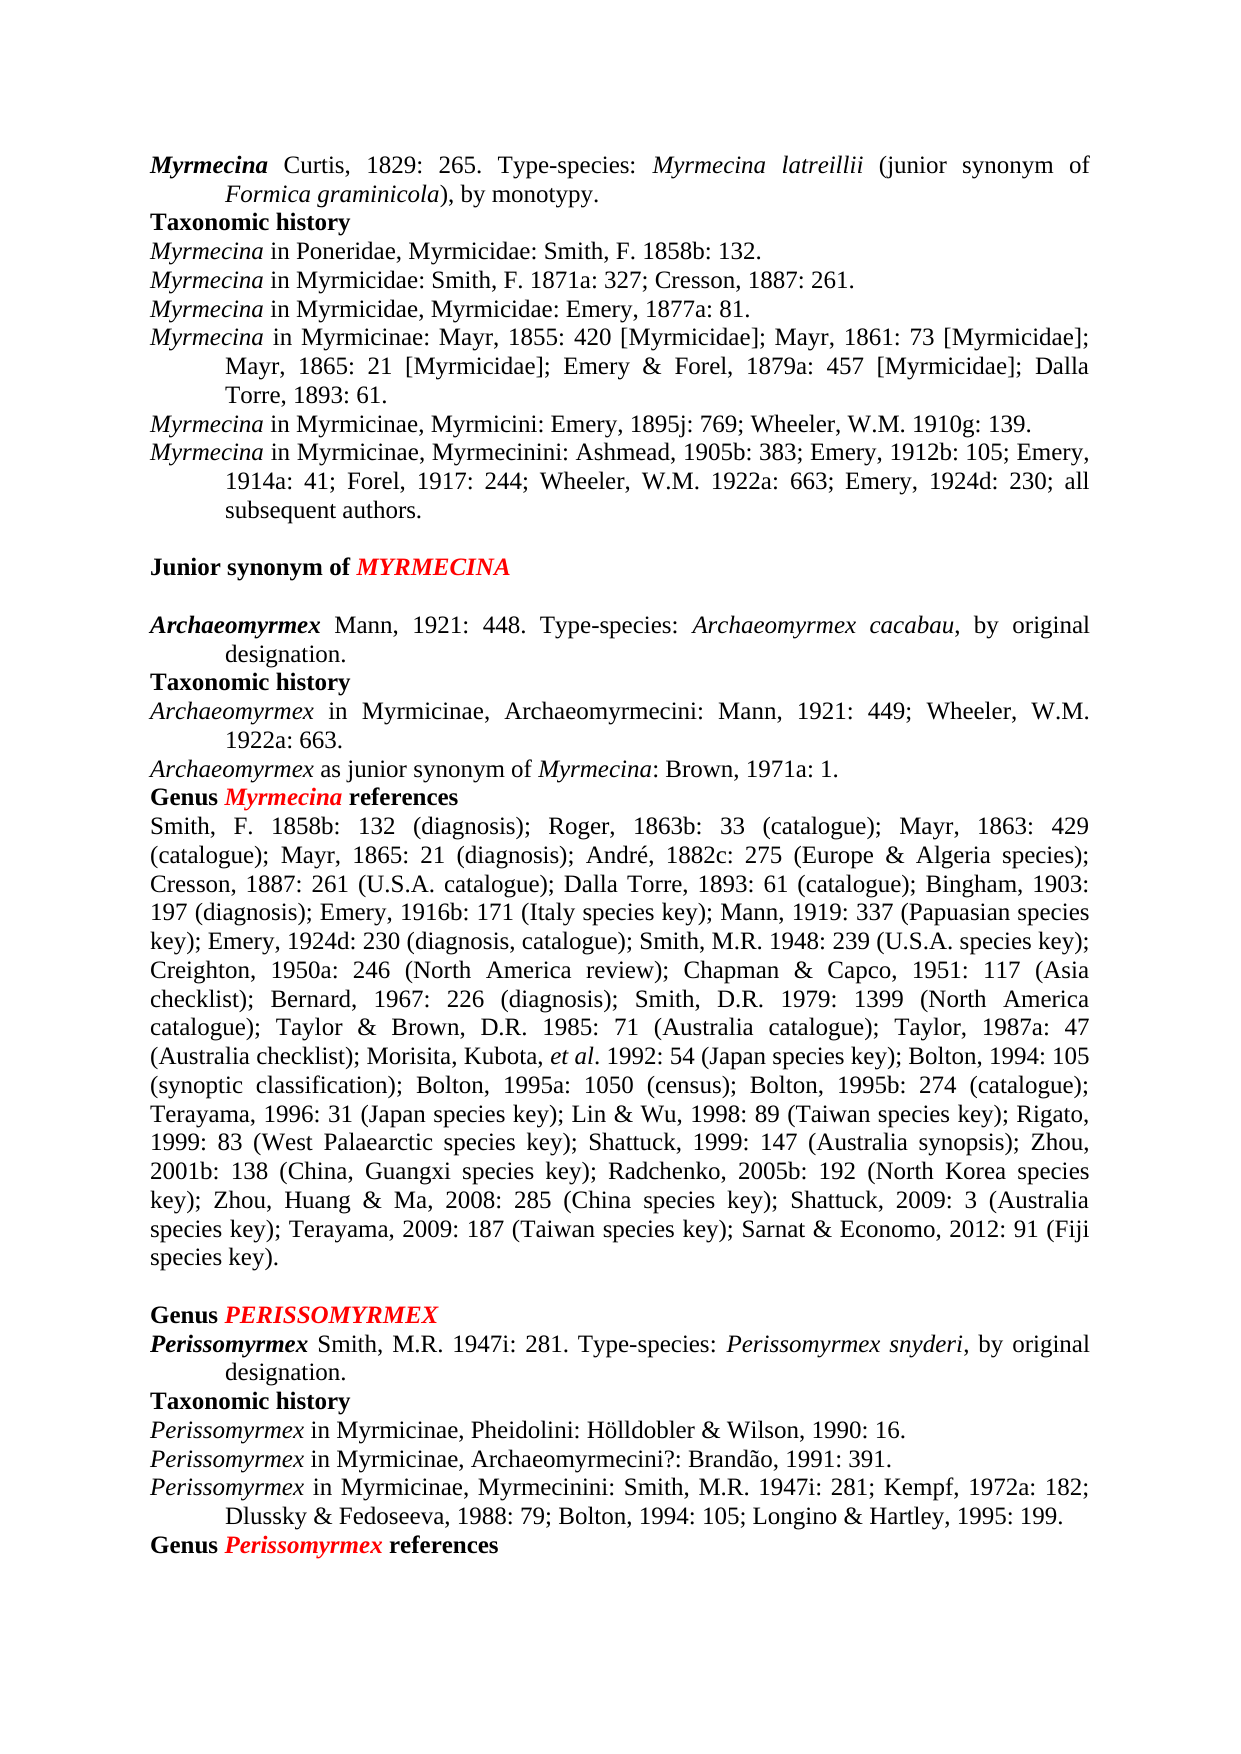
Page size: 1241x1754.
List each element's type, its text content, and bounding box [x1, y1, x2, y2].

text Myrmecina in Myrmicidae: Smith, F. 1871a: 327; Cresson, 1887: 261. [150, 265, 1090, 294]
text Genus Myrmecina references [150, 782, 1090, 811]
text Myrmecina in Myrmicidae, Myrmicidae: Emery, 1877a: 81. [150, 294, 1090, 322]
text Archaeomyrmex as junior synonym of Myrmecina: Brown, 1971a: 1. [150, 754, 1090, 782]
text Smith, F. 1858b: 132 (diagnosis); Roger, 1863b: 33 (catalogue); Mayr, 1863: 429 (catalogue); Mayr, 1865: 21 (diagnosis); André, 1882c: 275 (Europe & Algeria species); Cresson, 1887: 261 (U.S.A. catalogue); Dalla Torre, 1893: 61 (catalogue); Bingham, 1903: 197 (diagnosis); Emery, 1916b: 171 (Italy species key); Mann, 1919: 337 (Papuasian species key); Emery, 1924d: 230 (diagnosis, catalogue); Smith, M.R. 1948: 239 (U.S.A. species key); Creighton, 1950a: 246 (North America review); Chapman & Capco, 1951: 117 (Asia checklist); Bernard, 1967: 226 (diagnosis); Smith, D.R. 1979: 1399 (North America catalogue); Taylor & Brown, D.R. 1985: 71 (Australia catalogue); Taylor, 1987a: 47 (Australia checklist); Morisita, Kubota, et al. 1992: 54 (Japan species key); Bolton, 1994: 105 (synoptic classification); Bolton, 1995a: 1050 (census); Bolton, 1995b: 274 (catalogue); Terayama, 1996: 31 (Japan species key); Lin & Wu, 1998: 89 (Taiwan species key); Rigato, 1999: 83 (West Palaearctic species key); Shattuck, 1999: 147 (Australia synopsis); Zhou, 2001b: 138 (China, Guangxi species key); Radchenko, 2005b: 192 (North Korea species key); Zhou, Huang & Ma, 2008: 285 (China species key); Shattuck, 2009: 3 (Australia species key); Terayama, 2009: 187 (Taiwan species key); Sarnat & Economo, 2012: 91 (Fiji species key). [150, 811, 1090, 1271]
text Perissomyrmex in Myrmicinae, Pheidolini: Hölldobler & Wilson, 1990: 16. [150, 1415, 1090, 1444]
text Myrmecina in Myrmicinae, Myrmicini: Emery, 1895j: 769; Wheeler, W.M. 1910g: 139. [150, 409, 1090, 437]
text Taxonomic history [150, 667, 1090, 696]
text Perissomyrmex Smith, M.R. 1947i: 281. Type-species: Perissomyrmex snyderi, by original designation. [150, 1329, 1090, 1386]
text Perissomyrmex in Myrmicinae, Myrmecinini: Smith, M.R. 1947i: 281; Kempf, 1972a: 182; Dlussky & Fedoseeva, 1988: 79; Bolton, 1994: 105; Longino & Hartley, 1995: 199. [150, 1472, 1090, 1530]
text Taxonomic history [150, 1386, 1090, 1415]
text Junior synonym of MYRMECINA [150, 552, 1090, 581]
text Archaeomyrmex in Myrmicinae, Archaeomyrmecini: Mann, 1921: 449; Wheeler, W.M. 1922a: 663. [150, 696, 1090, 754]
text Genus Perissomyrmex references [150, 1530, 1090, 1559]
text Myrmecina in Poneridae, Myrmicidae: Smith, F. 1858b: 132. [150, 236, 1090, 265]
text Genus PERISSOMYRMEX [150, 1300, 1090, 1329]
text Myrmecina in Myrmicinae, Myrmecinini: Ashmead, 1905b: 383; Emery, 1912b: 105; Emery, 1914a: 41; Forel, 1917: 244; Wheeler, W.M. 1922a: 663; Emery, 1924d: 230; all subsequent authors. [150, 437, 1090, 524]
text Archaeomyrmex Mann, 1921: 448. Type-species: Archaeomyrmex cacabau, by original designation. [150, 610, 1090, 667]
text Myrmecina in Myrmicinae: Mayr, 1855: 420 [Myrmicidae]; Mayr, 1861: 73 [Myrmicidae]; Mayr, 1865: 21 [Myrmicidae]; Emery & Forel, 1879a: 457 [Myrmicidae]; Dalla Torre, 1893: 61. [150, 322, 1090, 409]
text Myrmecina Curtis, 1829: 265. Type-species: Myrmecina latreillii (junior synonym of Formica graminicola), by monotypy. [150, 150, 1090, 207]
text Taxonomic history [150, 207, 1090, 236]
text Perissomyrmex in Myrmicinae, Archaeomyrmecini?: Brandão, 1991: 391. [150, 1444, 1090, 1472]
